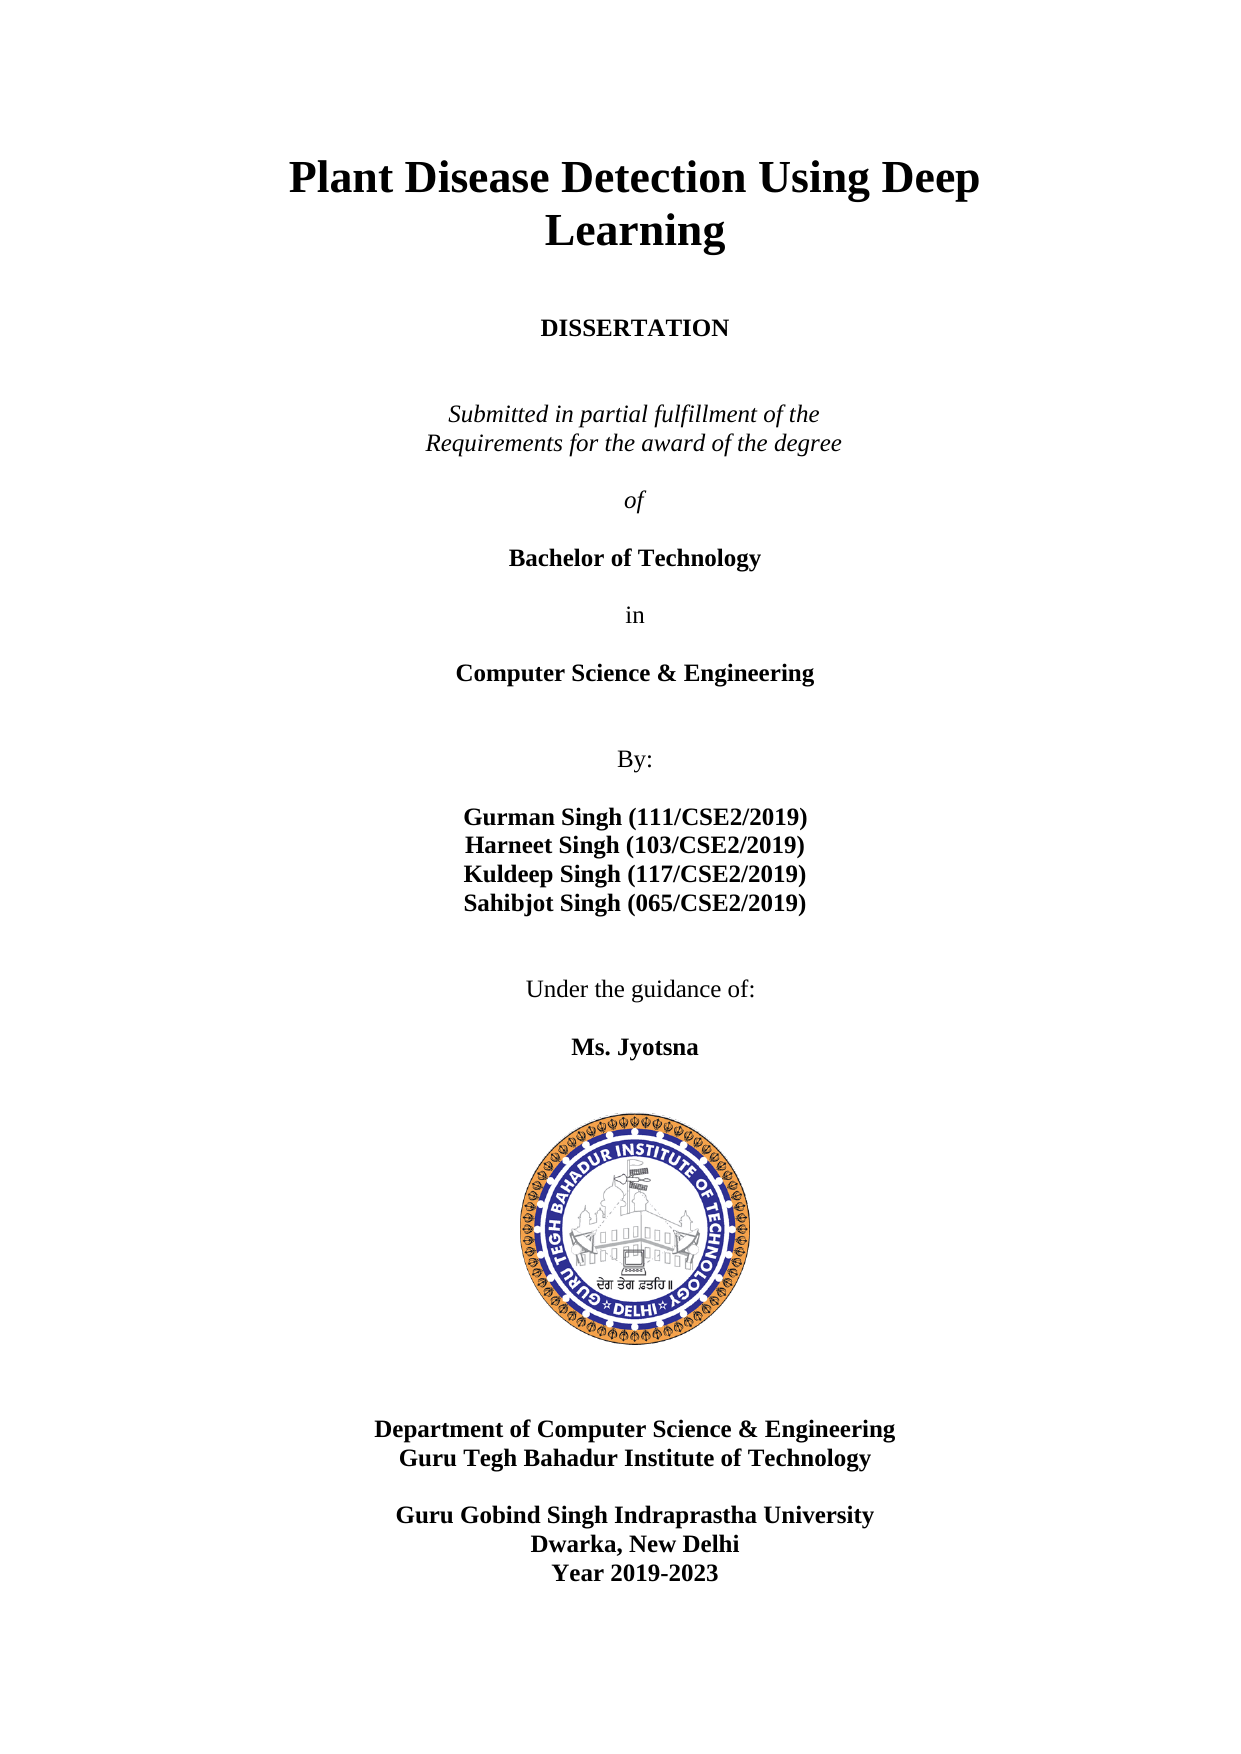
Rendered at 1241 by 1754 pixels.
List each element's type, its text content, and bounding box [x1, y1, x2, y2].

text in [207, 600, 1063, 629]
text of [207, 485, 1063, 514]
text Year 2019-2023 [207, 1558, 1063, 1586]
text DISSERTATION [207, 313, 1063, 342]
text Computer Science & Engineering [207, 658, 1063, 687]
picture [505, 1100, 765, 1357]
text Dwarka, New Delhi [207, 1529, 1063, 1558]
text Harneet Singh (103/CSE2/2019) [207, 830, 1063, 859]
subtitle Bachelor of Technology [207, 543, 1063, 572]
text Under the guidance of: [432, 974, 1063, 1003]
text Requirements for the award of the degree [207, 428, 1063, 457]
subtitle Submitted in partial fulfillment of the [207, 399, 1063, 428]
text Sahibjot Singh (065/CSE2/2019) [207, 888, 1063, 917]
text Department of Computer Science & Engineering [207, 1414, 1063, 1443]
text Ms. Jyotsna [207, 1032, 1063, 1060]
text Gurman Singh (111/CSE2/2019) [432, 802, 1063, 830]
text Kuldeep Singh (117/CSE2/2019) [207, 859, 1063, 888]
text Plant Disease Detection Using Deep Learning [207, 150, 1063, 255]
text Guru [207, 1500, 1063, 1529]
text Guru Tegh Bahadur Institute of Technology [207, 1443, 1063, 1471]
text By: [207, 744, 1063, 773]
